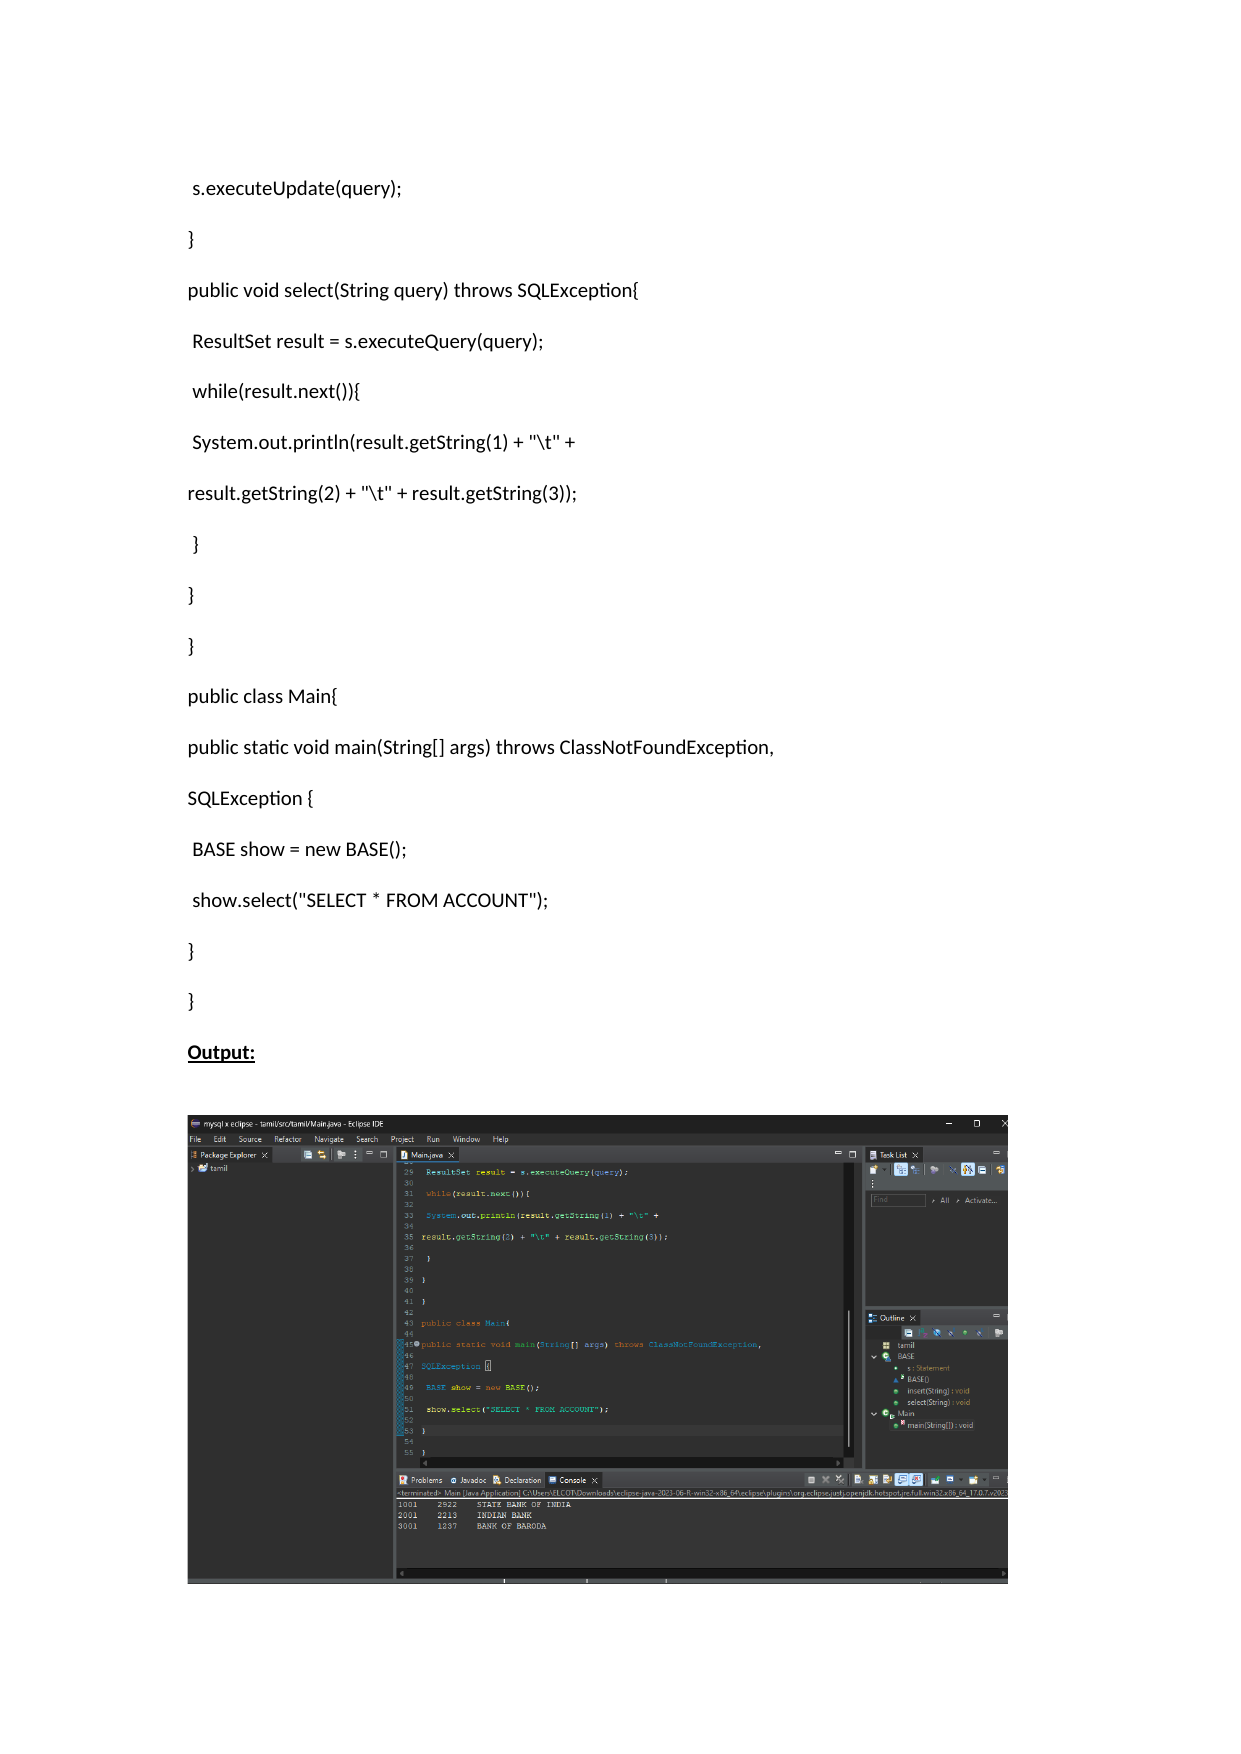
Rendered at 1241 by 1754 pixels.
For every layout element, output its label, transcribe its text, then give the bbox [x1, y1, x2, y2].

text public void select(String query) throws SQLException{ [187, 277, 1053, 302]
text SQLException { [187, 785, 1053, 811]
text BASE show = new BASE(); [187, 836, 1053, 862]
text ResultSet result = s.executeQuery(query); [187, 328, 1053, 353]
text while(result.next()){ [187, 379, 1053, 404]
text Output: [187, 1039, 1053, 1065]
picture [187, 1115, 1008, 1584]
text result.getString(2) + "\t" + result.getString(3)); [187, 480, 1053, 506]
text System.out.println(result.getString(1) + "\t" + [187, 429, 1053, 455]
text public class Main{ [187, 684, 1053, 709]
text } [187, 226, 1053, 252]
text } [187, 989, 1053, 1014]
text public static void main(String[] args) throws ClassNotFoundException, [187, 734, 1053, 760]
text } [187, 582, 1053, 607]
text show.select("SELECT * FROM ACCOUNT"); [187, 887, 1053, 912]
text } [187, 531, 1053, 557]
text } [187, 938, 1053, 963]
text } [187, 633, 1053, 658]
text s.executeUpdate(query); [187, 175, 1053, 201]
